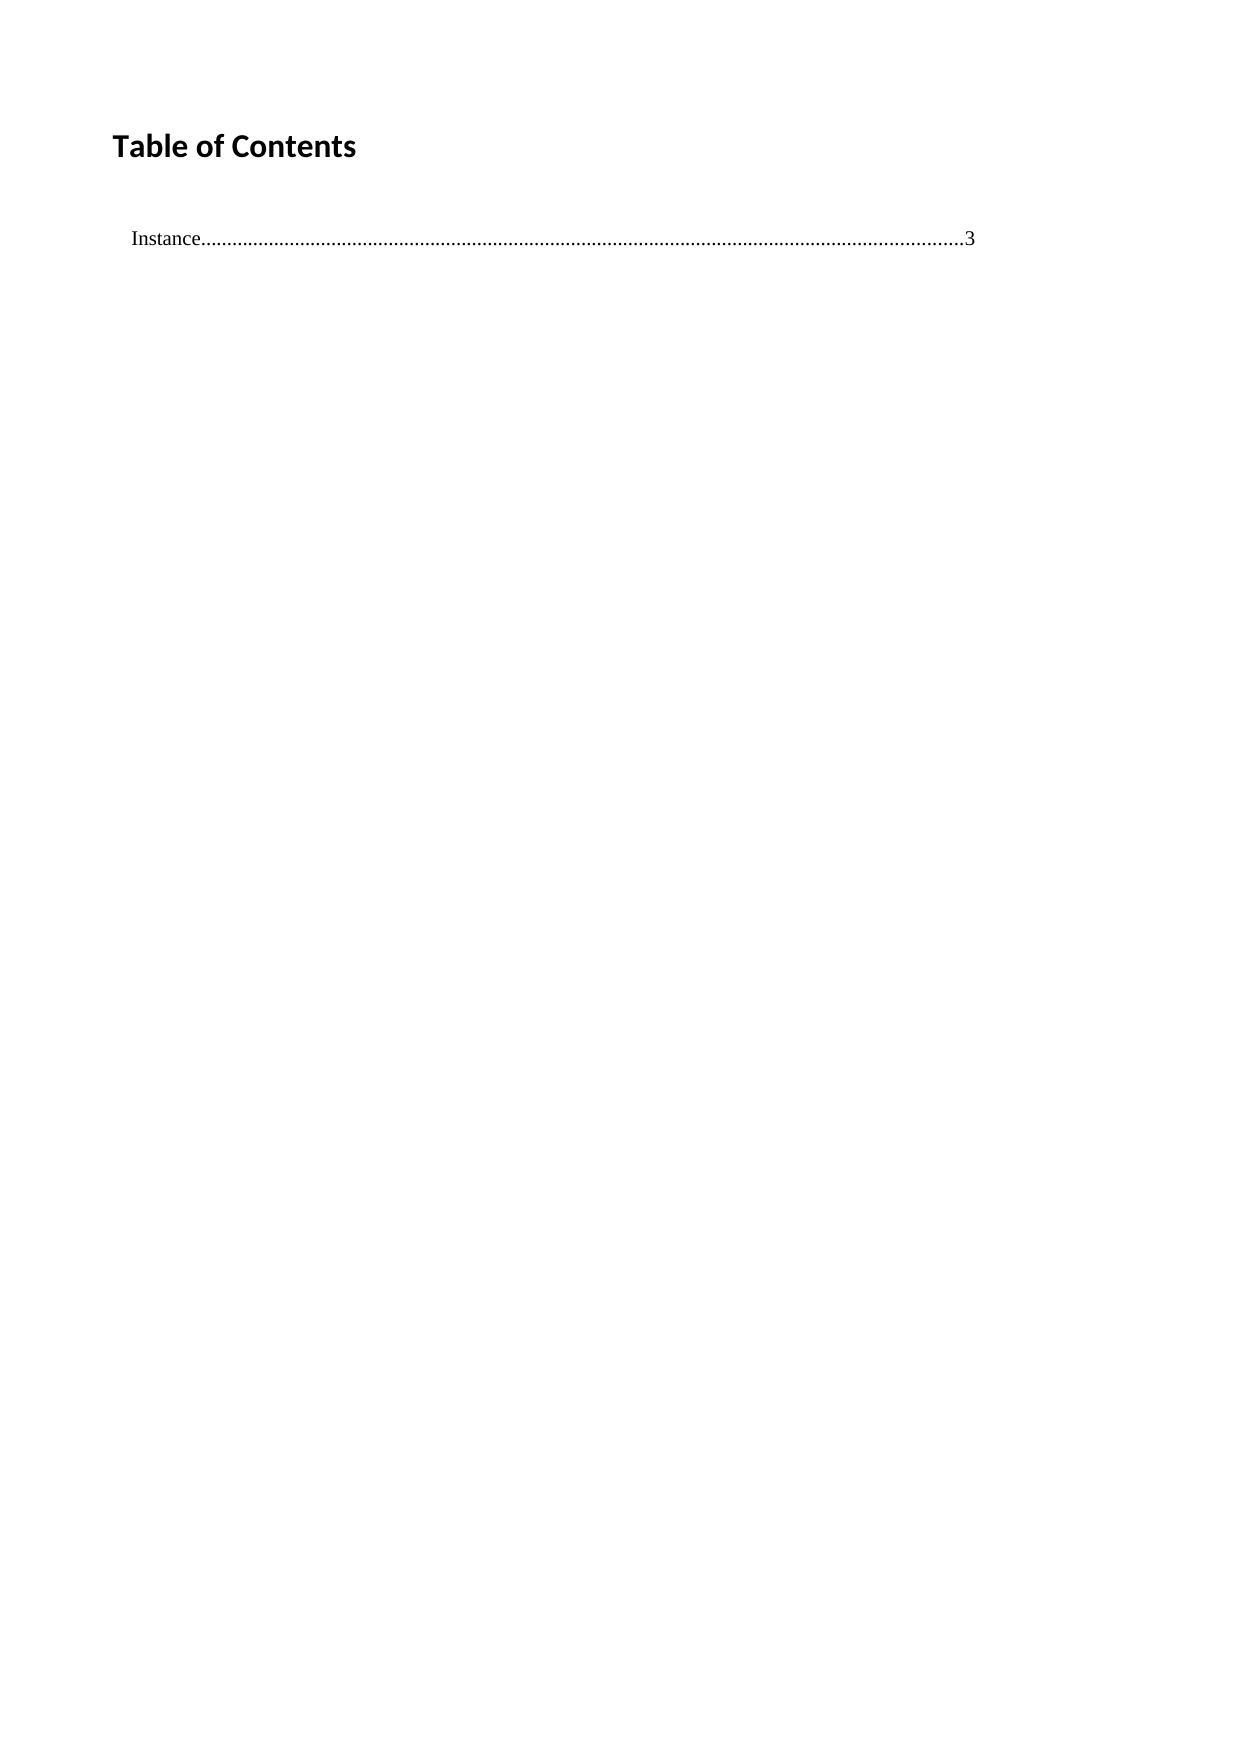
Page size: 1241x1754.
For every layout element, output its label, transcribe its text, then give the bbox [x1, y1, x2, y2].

text Instance 3 [112, 225, 1053, 250]
subtitle Table of Contents [112, 137, 1128, 162]
